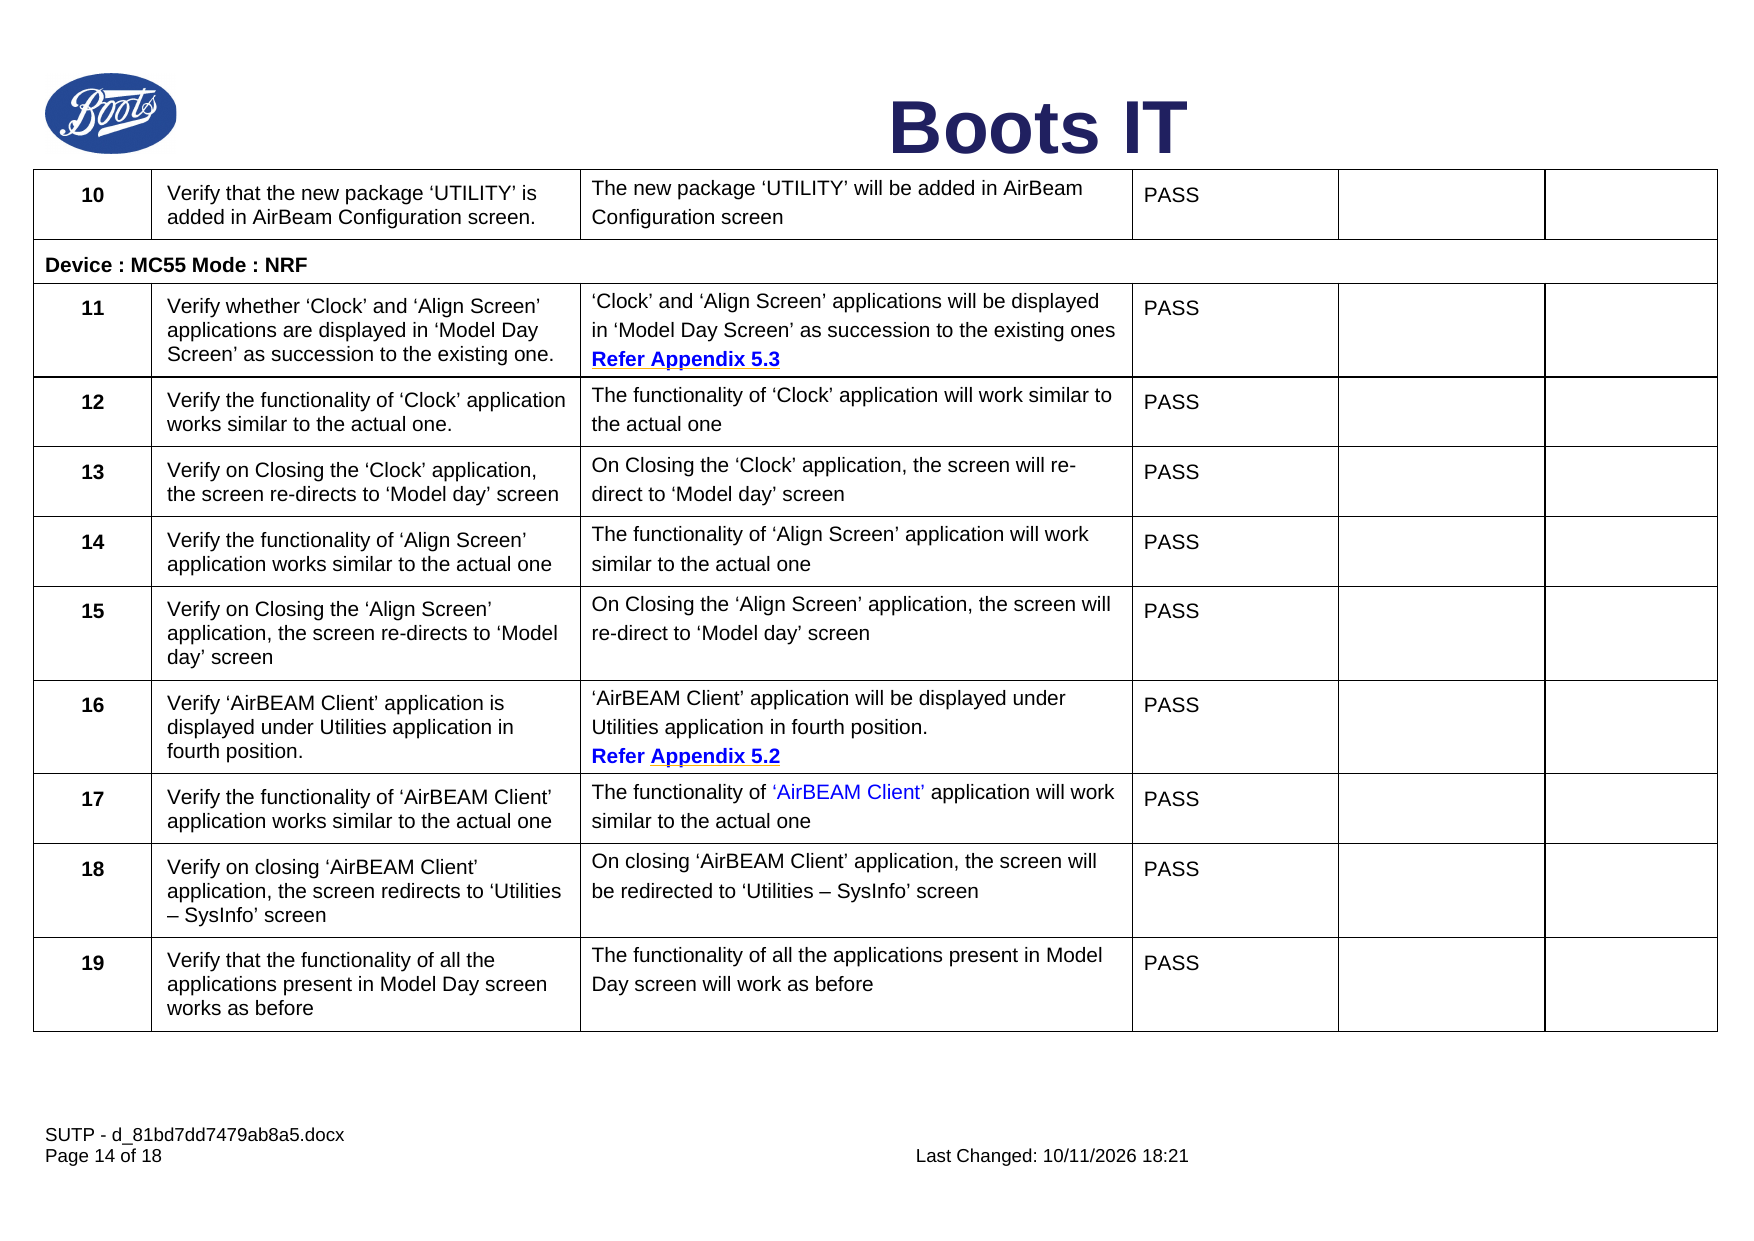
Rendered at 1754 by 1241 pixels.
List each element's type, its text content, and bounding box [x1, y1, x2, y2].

table_cell PASS [1133, 844, 1338, 937]
table_cell Verify on Closing the ‘Align Screen’ application, the screen re-directs to ‘Model day’ screen [152, 587, 580, 679]
table_cell Verify ‘AirBEAM Client’ application is displayed under Utilities application in fourth position. [152, 681, 580, 773]
table_cell On Closing the ‘Clock’ application, the screen will re-direct to ‘Model day’ screen [581, 447, 1132, 516]
table_cell Verify that the functionality of all the applications present in Model Day screen works as before [152, 938, 580, 1031]
table_cell ‘AirBEAM Client’ application will be displayed under Utilities application in fourth position. Refer Appendix 5.2 [581, 681, 1132, 773]
table_cell 11 [34, 284, 151, 376]
table_cell PASS [1133, 378, 1338, 446]
table_cell PASS [1133, 284, 1338, 376]
table_cell [1339, 447, 1544, 516]
table_cell [1339, 170, 1544, 239]
table_cell The functionality of all the applications present in Model Day screen will work as before [581, 938, 1132, 1031]
table_cell PASS [1133, 681, 1338, 773]
table_cell [1339, 587, 1544, 679]
table_cell [1546, 774, 1717, 843]
table_cell Verify whether ‘Clock’ and ‘Align Screen’ applications are displayed in ‘Model Day Screen’ as succession to the existing one. [152, 284, 580, 376]
table_cell 14 [34, 517, 151, 586]
table_cell [1339, 938, 1544, 1031]
table_cell The functionality of ‘AirBEAM Client’ application will work similar to the actual one [581, 774, 1132, 843]
table_cell Verify the functionality of ‘Align Screen’ application works similar to the actual one [152, 517, 580, 586]
table_cell PASS [1133, 517, 1338, 586]
table_cell PASS [1133, 587, 1338, 679]
table_cell 16 [34, 681, 151, 773]
table_cell 15 [34, 587, 151, 679]
table_cell 10 [34, 170, 151, 239]
table_cell [1339, 681, 1544, 773]
table_cell [1339, 844, 1544, 937]
table_cell The new package ‘UTILITY’ will be added in AirBeam Configuration screen [581, 170, 1132, 239]
table_cell PASS [1133, 447, 1338, 516]
table_cell [1546, 447, 1717, 516]
table_cell [1546, 938, 1717, 1031]
table_cell [1546, 587, 1717, 679]
table_cell 17 [34, 774, 151, 843]
table_cell [1546, 844, 1717, 937]
table_cell [1546, 284, 1717, 376]
table_cell PASS [1133, 170, 1338, 239]
table_cell [1546, 378, 1717, 446]
table_cell The functionality of ‘Align Screen’ application will work similar to the actual one [581, 517, 1132, 586]
table_cell ‘Clock’ and ‘Align Screen’ applications will be displayed in ‘Model Day Screen’ as succession to the existing ones Refer Appendix 5.3 [581, 284, 1132, 376]
table_cell Verify on closing ‘AirBEAM Client’ application, the screen redirects to ‘Utilities – SysInfo’ screen [152, 844, 580, 937]
table_cell [1546, 170, 1717, 239]
table_cell PASS [1133, 774, 1338, 843]
table_cell Verify the functionality of ‘AirBEAM Client’ application works similar to the actual one [152, 774, 580, 843]
picture [45, 73, 177, 154]
table_cell [1339, 378, 1544, 446]
table_cell Device : MC55 Mode : NRF [34, 240, 1717, 283]
table_cell Verify on Closing the ‘Clock’ application, the screen re-directs to ‘Model day’ screen [152, 447, 580, 516]
table_cell [1339, 774, 1544, 843]
table_cell 12 [34, 378, 151, 446]
table_cell On Closing the ‘Align Screen’ application, the screen will re-direct to ‘Model day’ screen [581, 587, 1132, 679]
table_cell [1546, 681, 1717, 773]
table_cell 13 [34, 447, 151, 516]
table_cell [1546, 517, 1717, 586]
table_cell [1339, 517, 1544, 586]
table_cell Verify that the new package ‘UTILITY’ is added in AirBeam Configuration screen. [152, 170, 580, 239]
table_cell On closing ‘AirBEAM Client’ application, the screen will be redirected to ‘Utilities – SysInfo’ screen [581, 844, 1132, 937]
table_cell Verify the functionality of ‘Clock’ application works similar to the actual one. [152, 378, 580, 446]
table_cell [1339, 284, 1544, 376]
table_cell 18 [34, 844, 151, 937]
table_cell The functionality of ‘Clock’ application will work similar to the actual one [581, 378, 1132, 446]
table_cell 19 [34, 938, 151, 1031]
table_cell PASS [1133, 938, 1338, 1031]
